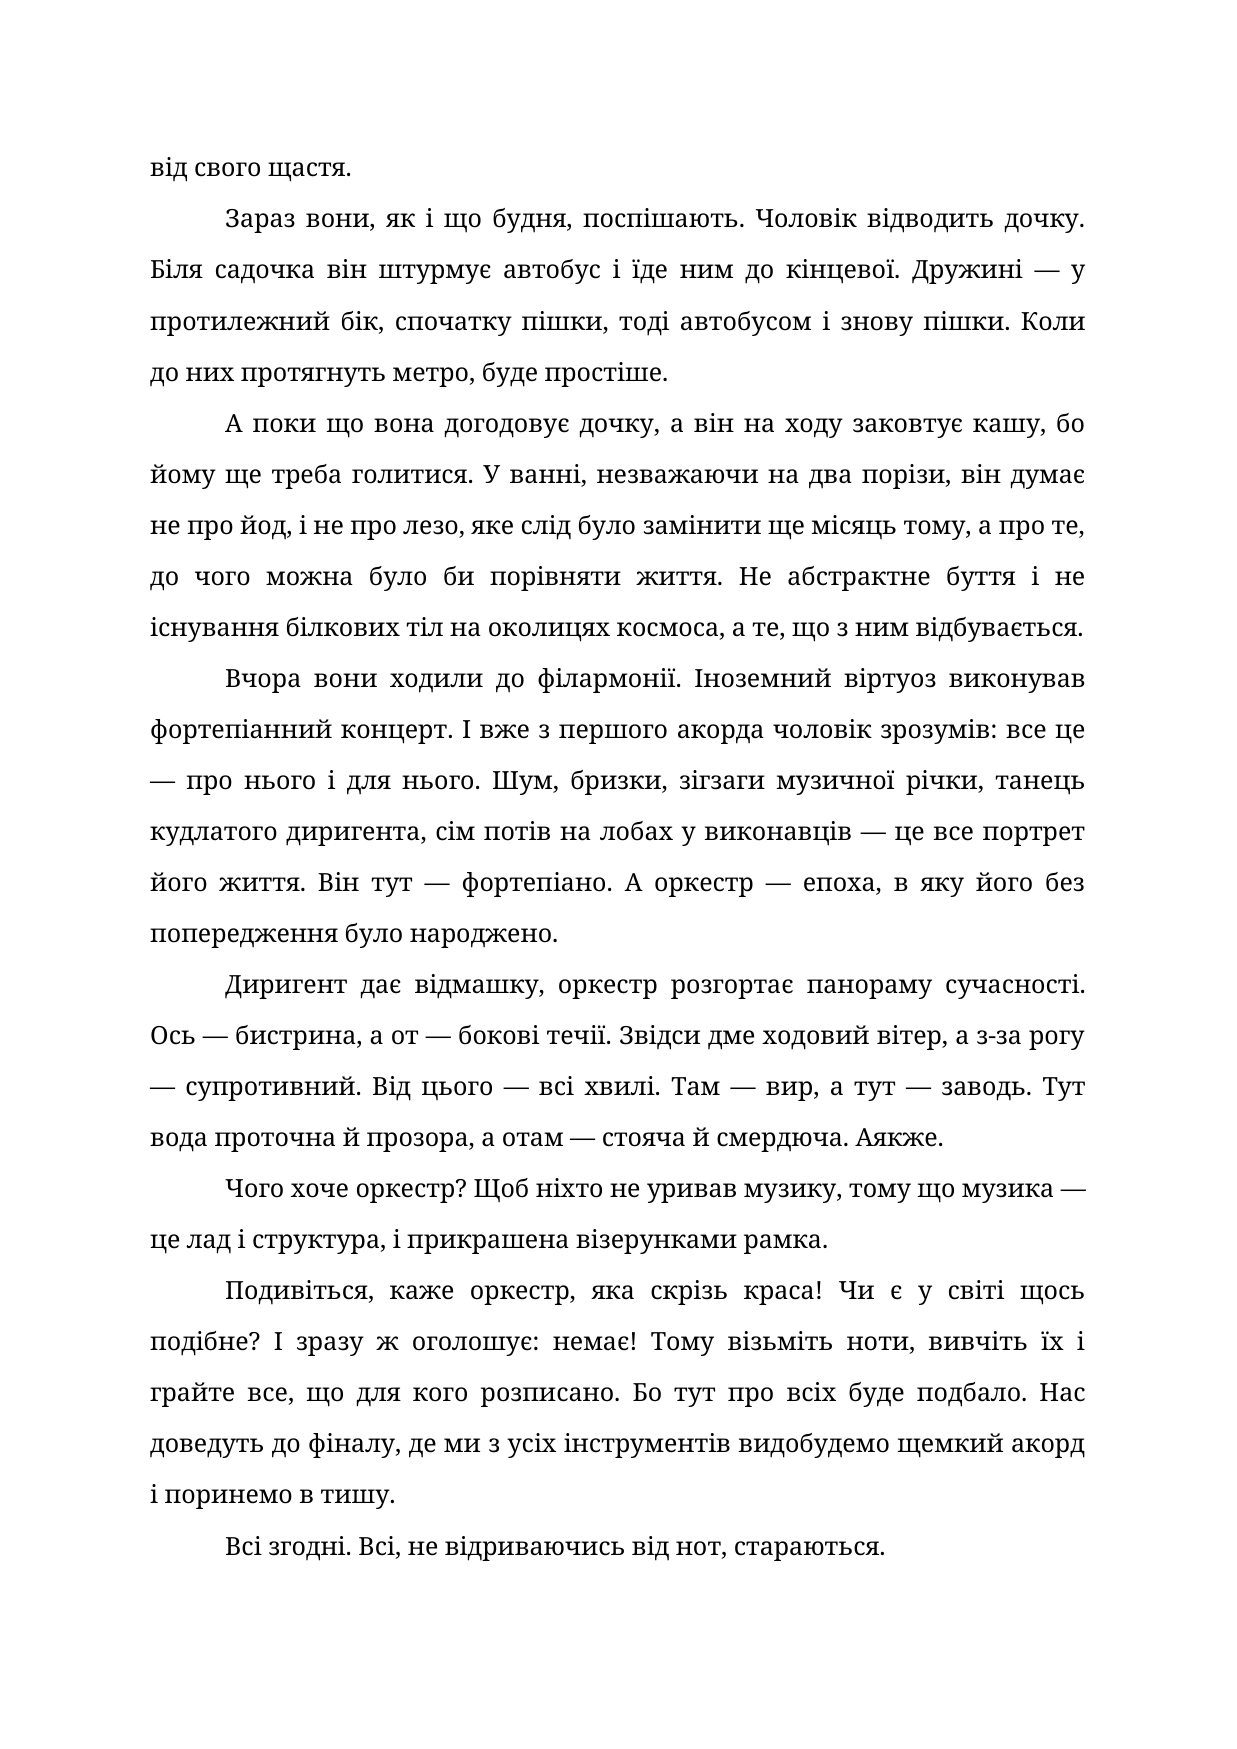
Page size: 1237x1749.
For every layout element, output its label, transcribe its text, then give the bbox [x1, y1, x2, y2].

text А поки що вона догодовує дочку, а він на ходу заковтує кашу, бо йому ще треба голитися. У ванні, незважаючи на два порізи, він думає не про йод, і не про лезо, яке слід було замінити ще місяць тому, а про те, до чого можна було би порівняти життя. Не абстрактне буття і не існування білкових тіл на околицях космоса, а те, що з ним відбувається. [150, 405, 1086, 643]
text Диригент дає відмашку, оркестр розгортає панораму сучасності. Ось — бистрина, а от — бокові течії. Звідси дме ходовий вітер, а з-за рогу — супротивний. Від цього — всі хвилі. Там — вир, а тут — заводь. Тут вода проточна й прозора, а отам — стояча й смердюча. Аякже. [150, 967, 1086, 1154]
text Зараз вони, як і що будня, поспішають. Чоловік відводить дочку. Біля садочка він штурмує автобус і їде ним до кінцевої. Дружині — у протилежний бік, спочатку пішки, тоді автобусом і знову пішки. Коли до них протягнуть метро, буде простіше. [150, 201, 1086, 388]
text Подивіться, каже оркестр, яка скрізь краса! Чи є у світі щось подібне? І зразу ж оголошує: немає! Тому візьміть ноти, вивчіть їх і грайте все, що для кого розписано. Бо тут про всіх буде подбало. Нас доведуть до фіналу, де ми з усіх інструментів видобудемо щемкий акорд і поринемо в тишу. [150, 1273, 1086, 1511]
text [150, 150, 1086, 184]
text Чого хоче оркестр? Щоб ніхто не уривав музику, тому що музика — це лад і структура, і прикрашена візерунками рамка. [150, 1171, 1086, 1256]
text Всі згодні. Всі, не відриваючись від нот, стараються. [150, 1528, 1086, 1562]
text Вчора вони ходили до філармонії. Іноземний віртуоз виконував фортепіанний концерт. І вже з першого акорда чоловік зрозумів: все це — про нього і для нього. Шум, бризки, зігзаги музичної річки, танець кудлатого диригента, сім потів на лобах у виконавців — це все портрет його життя. Він тут — фортепіано. А оркестр — епоха, в яку його без попередження було народжено. [150, 660, 1086, 950]
